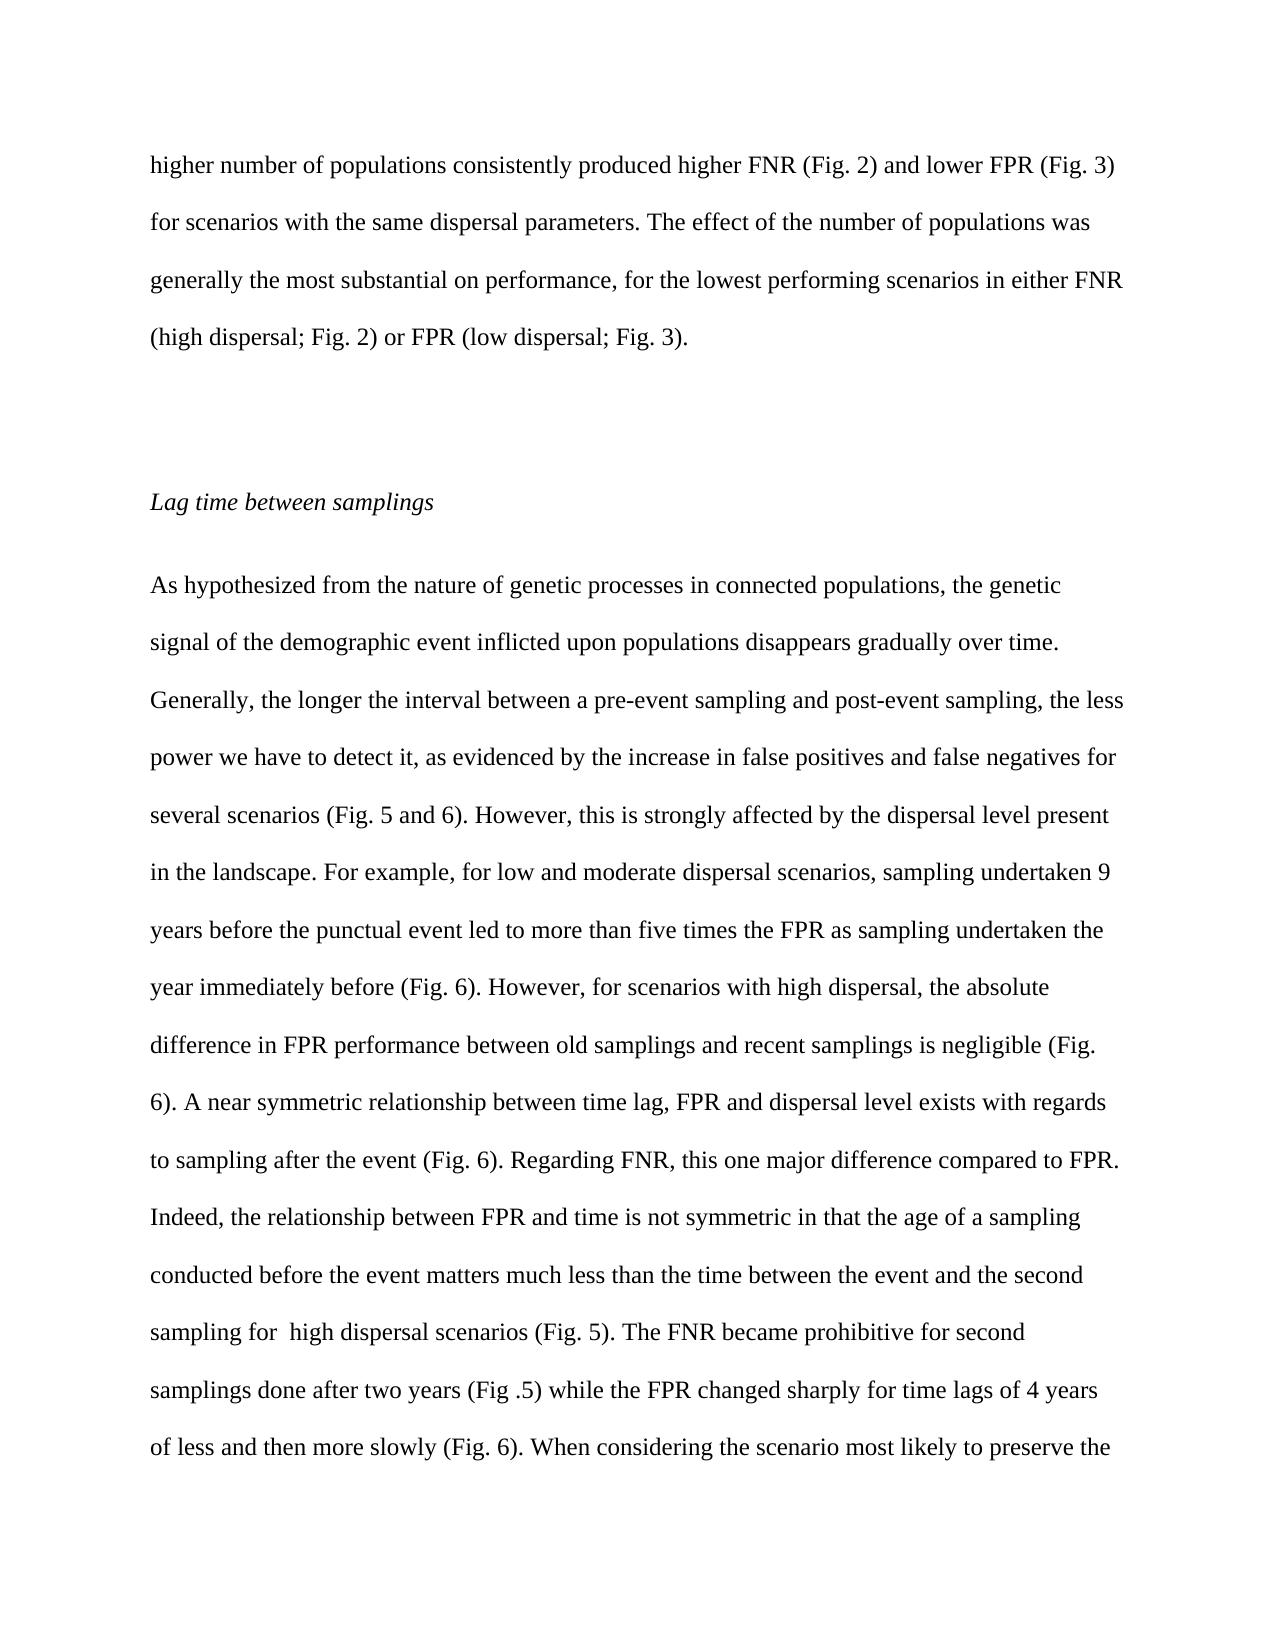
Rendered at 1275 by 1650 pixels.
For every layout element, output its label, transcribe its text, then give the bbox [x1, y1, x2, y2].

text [150, 570, 1125, 1461]
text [150, 150, 1125, 351]
text Lag time between samplings [150, 487, 1125, 516]
